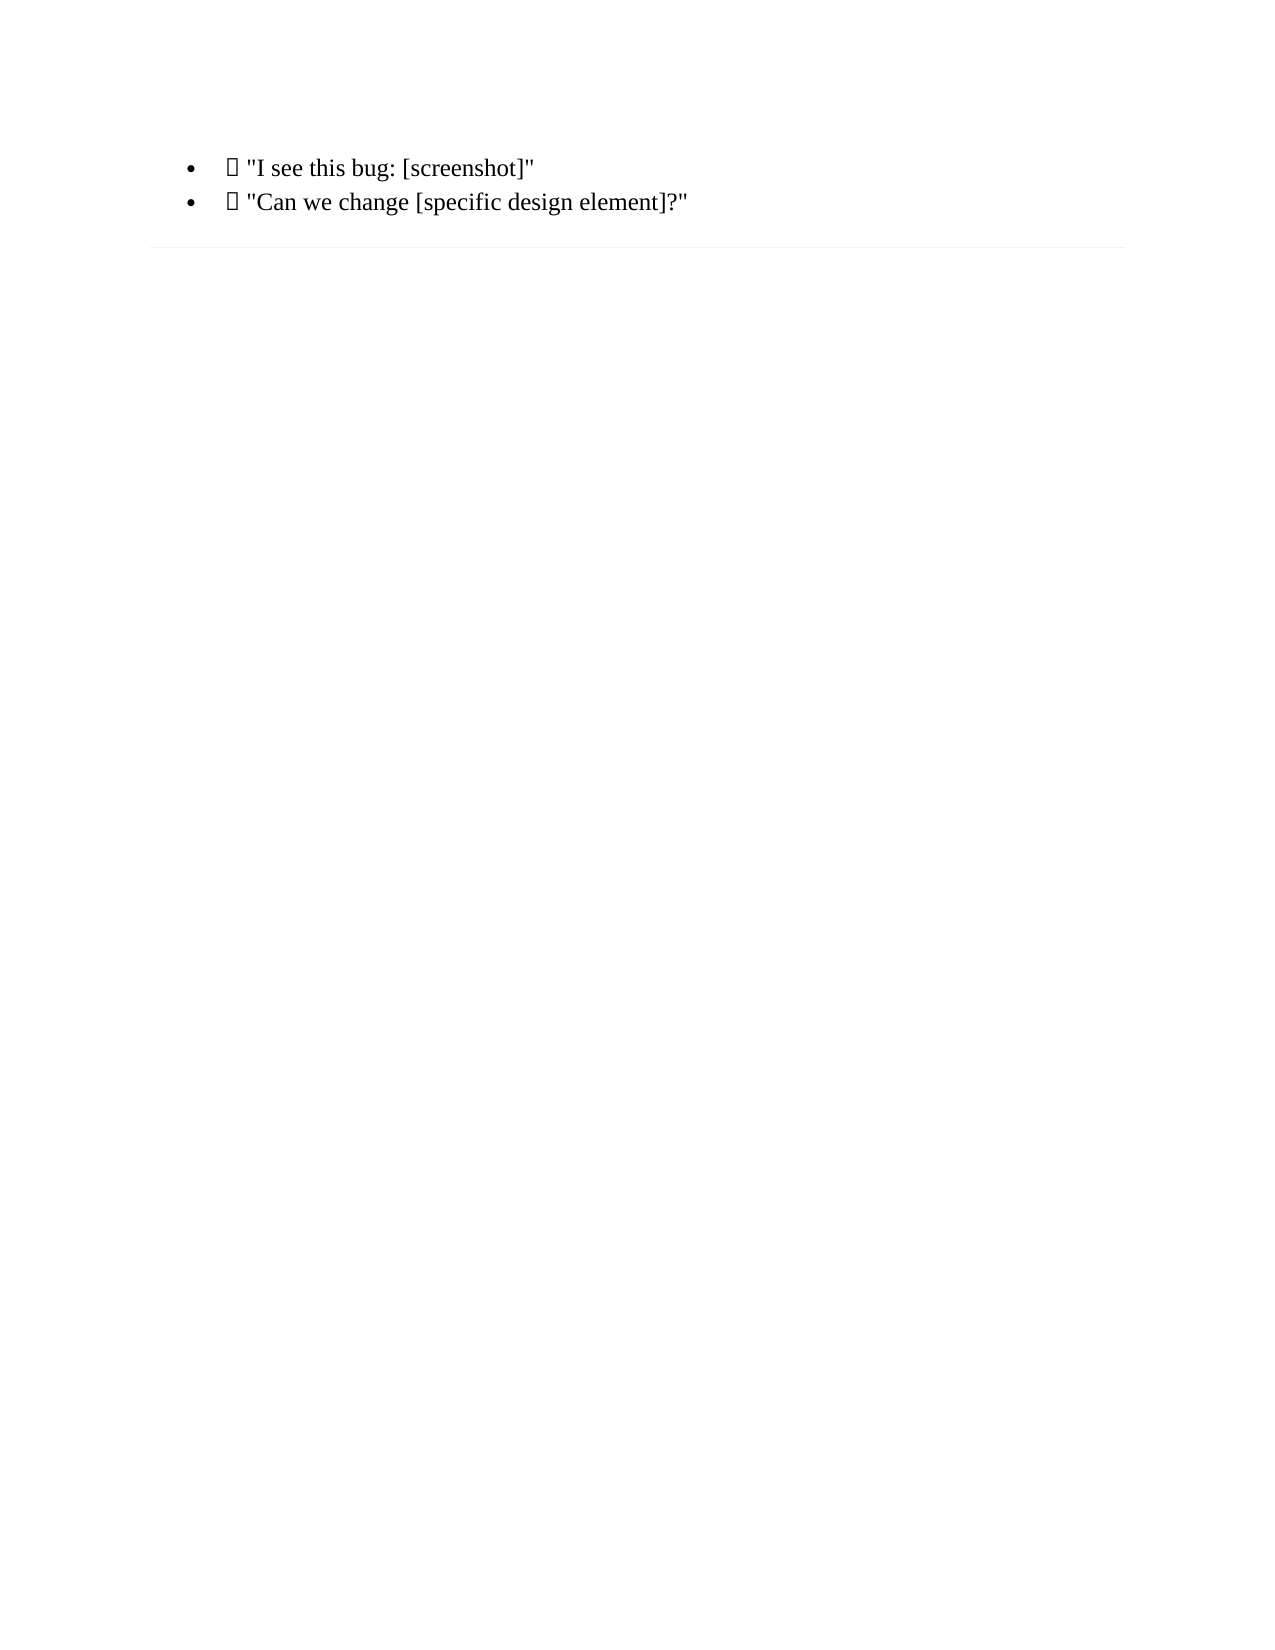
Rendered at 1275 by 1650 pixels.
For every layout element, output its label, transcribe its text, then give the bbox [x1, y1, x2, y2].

list 🐛 "I see this bug: [screenshot]" [187, 150, 1125, 184]
list 🎨 "Can we change [specific design element]?" [187, 184, 1125, 218]
